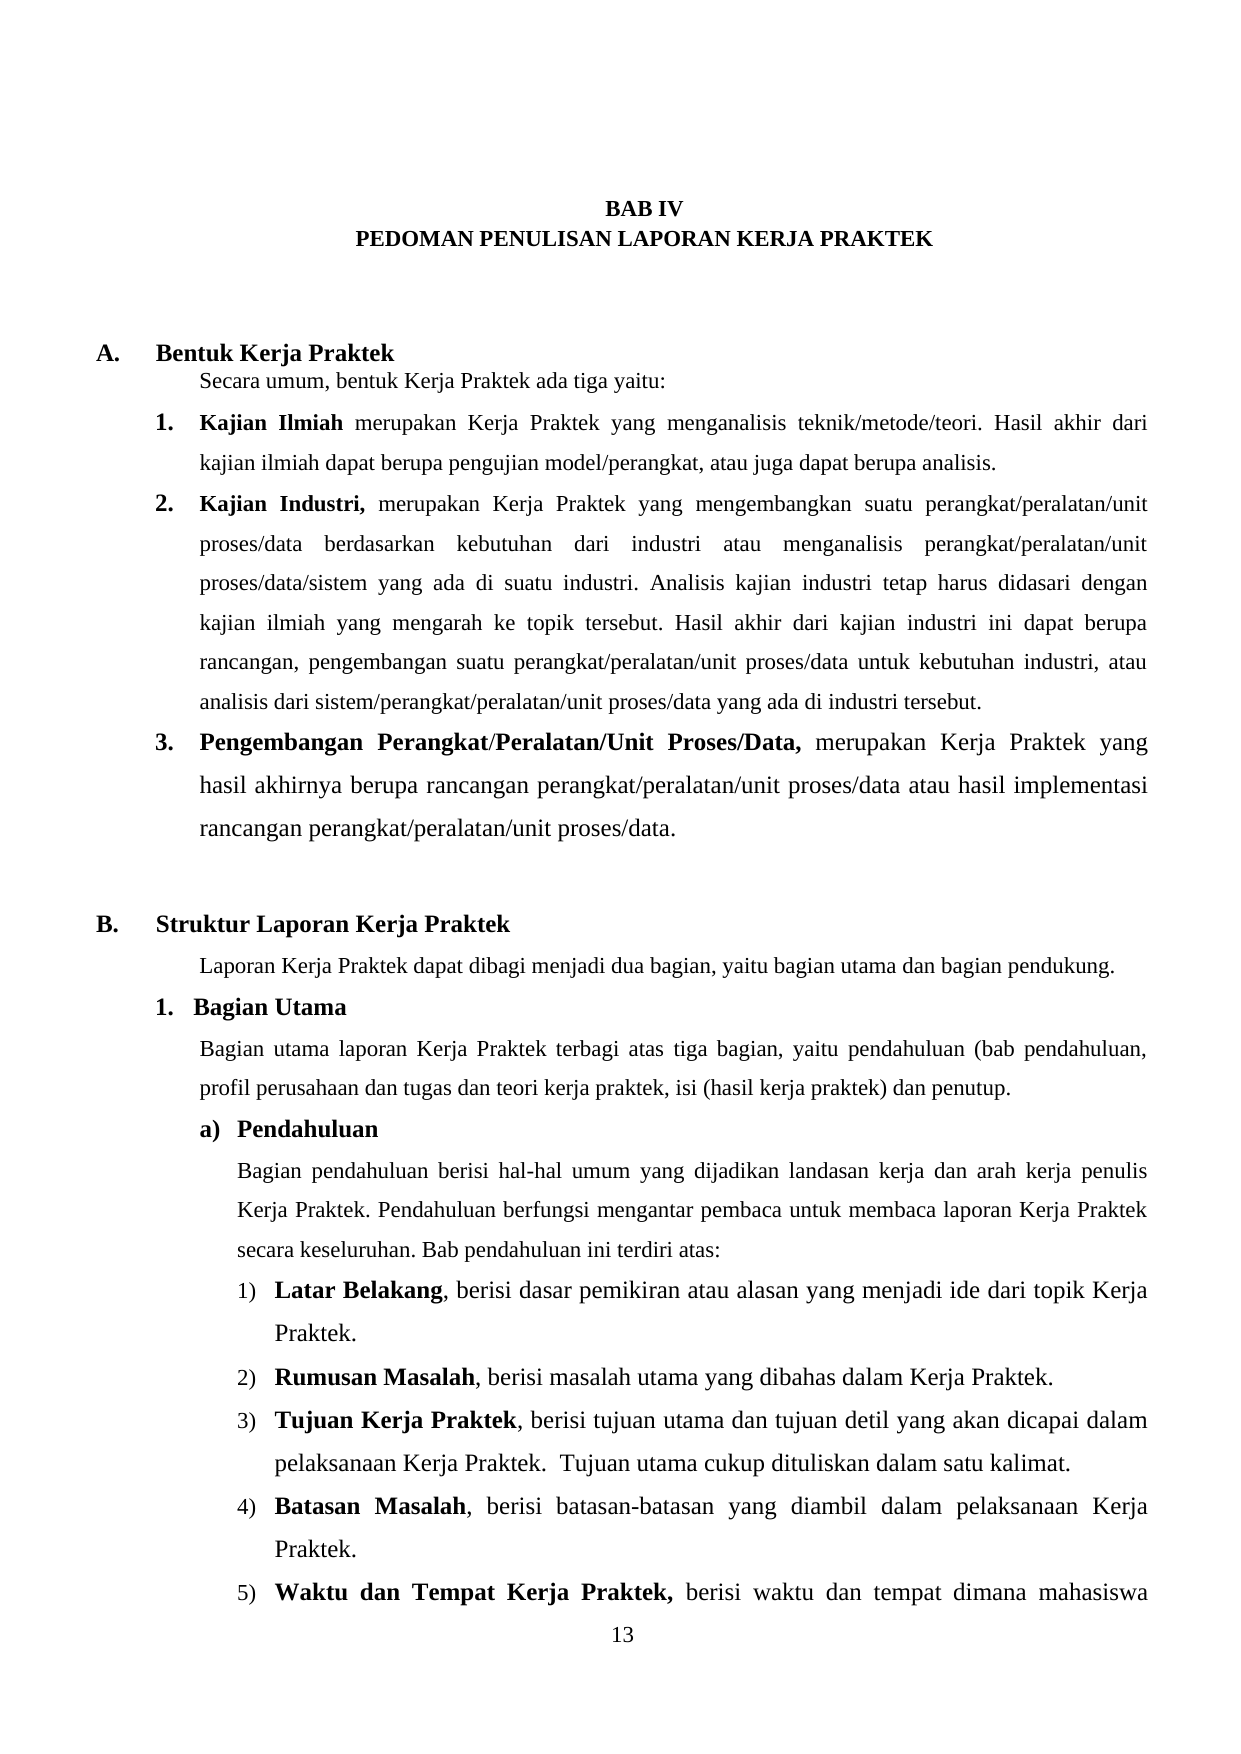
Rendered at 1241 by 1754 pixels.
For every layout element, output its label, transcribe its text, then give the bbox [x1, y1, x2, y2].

list Bentuk Kerja Praktek [96, 338, 1148, 367]
list Pengembangan Perangkat/Peralatan/Unit Proses/Data, merupakan Kerja Praktek yang hasil akhirnya berupa rancangan perangkat/peralatan/unit proses/data atau hasil implementasi rancangan perangkat/peralatan/unit proses/data. [155, 727, 1148, 842]
list Latar Belakang, berisi dasar pemikiran atau alasan yang menjadi ide dari topik Kerja Praktek. [237, 1275, 1148, 1347]
text Bagian pendahuluan berisi hal-hal umum yang dijadikan landasan kerja dan arah kerja penulis Kerja Praktek. Pendahuluan berfungsi mengantar pembaca untuk membaca laporan Kerja Praktek secara keseluruhan. Bab pendahuluan ini terdiri atas: [237, 1157, 1148, 1262]
text BAB IV PEDOMAN PENULISAN LAPORAN KERJA PRAKTEK [140, 194, 1148, 251]
list Rumusan Masalah, berisi masalah utama yang dibahas dalam Kerja Praktek. [237, 1362, 1148, 1390]
list Kajian Industri, merupakan Kerja Praktek yang mengembangkan suatu perangkat/peralatan/unit proses/data berdasarkan kebutuhan dari industri atau menganalisis perangkat/peralatan/unit proses/data/sistem yang ada di suatu industri. Analisis kajian industri tetap harus didasari dengan kajian ilmiah yang mengarah ke topik tersebut. Hasil akhir dari kajian industri ini dapat berupa rancangan, pengembangan suatu perangkat/peralatan/unit proses/data untuk kebutuhan industri, atau analisis dari sistem/perangkat/peralatan/unit proses/data yang ada di industri tersebut. [155, 488, 1148, 714]
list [237, 1577, 1148, 1606]
list Tujuan Kerja Praktek, berisi tujuan utama dan tujuan detil yang akan dicapai dalam pelaksanaan Kerja Praktek. Tujuan utama cukup dituliskan dalam satu kalimat. [237, 1405, 1148, 1477]
list Kajian Ilmiah merupakan Kerja Praktek yang menganalisis teknik/metode/teori. Hasil akhir dari kajian ilmiah dapat berupa pengujian model/perangkat, atau juga dapat berupa analisis. [155, 407, 1148, 475]
text Laporan Kerja Praktek dapat dibagi menjadi dua bagian, yaitu bagian utama dan bagian pendukung. [155, 952, 1148, 979]
list Bagian Utama [155, 992, 1148, 1021]
list Batasan Masalah, berisi batasan-batasan yang diambil dalam pelaksanaan Kerja Praktek. [237, 1491, 1148, 1563]
list Pendahuluan [199, 1114, 1148, 1143]
list Struktur Laporan Kerja Praktek [96, 909, 1148, 938]
text Secara umum, bentuk Kerja Praktek ada tiga yaitu: [155, 367, 1148, 393]
text Bagian utama laporan Kerja Praktek terbagi atas tiga bagian, yaitu pendahuluan (bab pendahuluan, profil perusahaan dan tugas dan teori kerja praktek, isi (hasil kerja praktek) dan penutup. [199, 1035, 1148, 1101]
